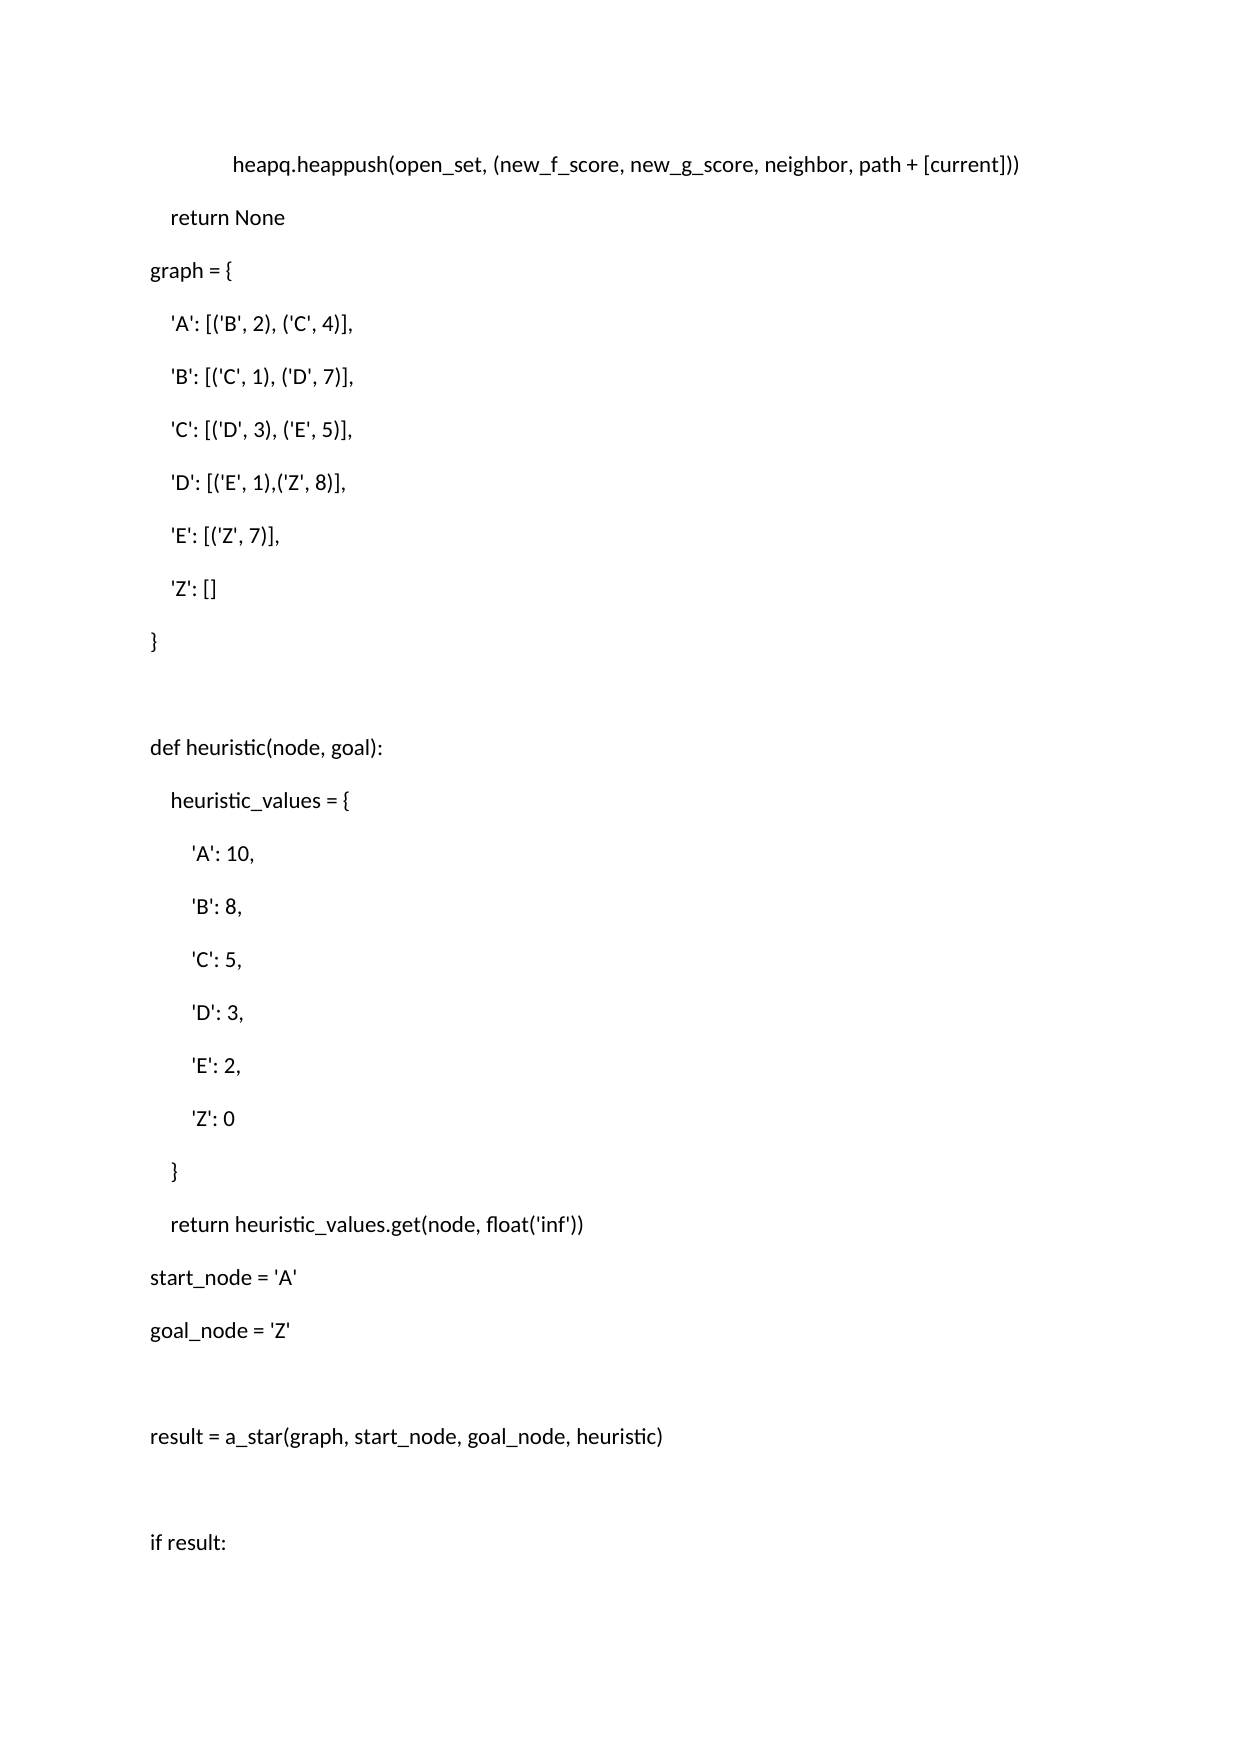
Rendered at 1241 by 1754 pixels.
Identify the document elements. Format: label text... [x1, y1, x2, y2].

text 'E': 2, [150, 1051, 1090, 1079]
text 'A': [('B', 2), ('C', 4)], [150, 309, 1090, 337]
text 'D': [('E', 1),('Z', 8)], [150, 468, 1090, 496]
text 'C': 5, [150, 945, 1090, 973]
text 'B': [('C', 1), ('D', 7)], [150, 362, 1090, 390]
text 'D': 3, [150, 998, 1090, 1026]
text 'B': 8, [150, 892, 1090, 920]
text heuristic_values = { [150, 786, 1090, 814]
text if result: [150, 1528, 1090, 1557]
text heapq.heappush(open_set, (new_f_score, new_g_score, neighbor, path + [current])) [150, 150, 1090, 178]
text goal_node = 'Z' [150, 1316, 1090, 1344]
text def heuristic(node, goal): [150, 733, 1090, 761]
text graph = { [150, 256, 1090, 284]
text start_node = 'A' [150, 1263, 1090, 1291]
text 'Z': [] [150, 574, 1090, 602]
text } [150, 627, 1090, 655]
text 'E': [('Z', 7)], [150, 521, 1090, 549]
text result = a_star(graph, start_node, goal_node, heuristic) [150, 1422, 1090, 1451]
text 'Z': 0 [150, 1104, 1090, 1132]
text return None [150, 203, 1090, 231]
text } [150, 1157, 1090, 1185]
text 'A': 10, [150, 839, 1090, 867]
text 'C': [('D', 3), ('E', 5)], [150, 415, 1090, 443]
text return heuristic_values.get(node, float('inf')) [150, 1210, 1090, 1238]
